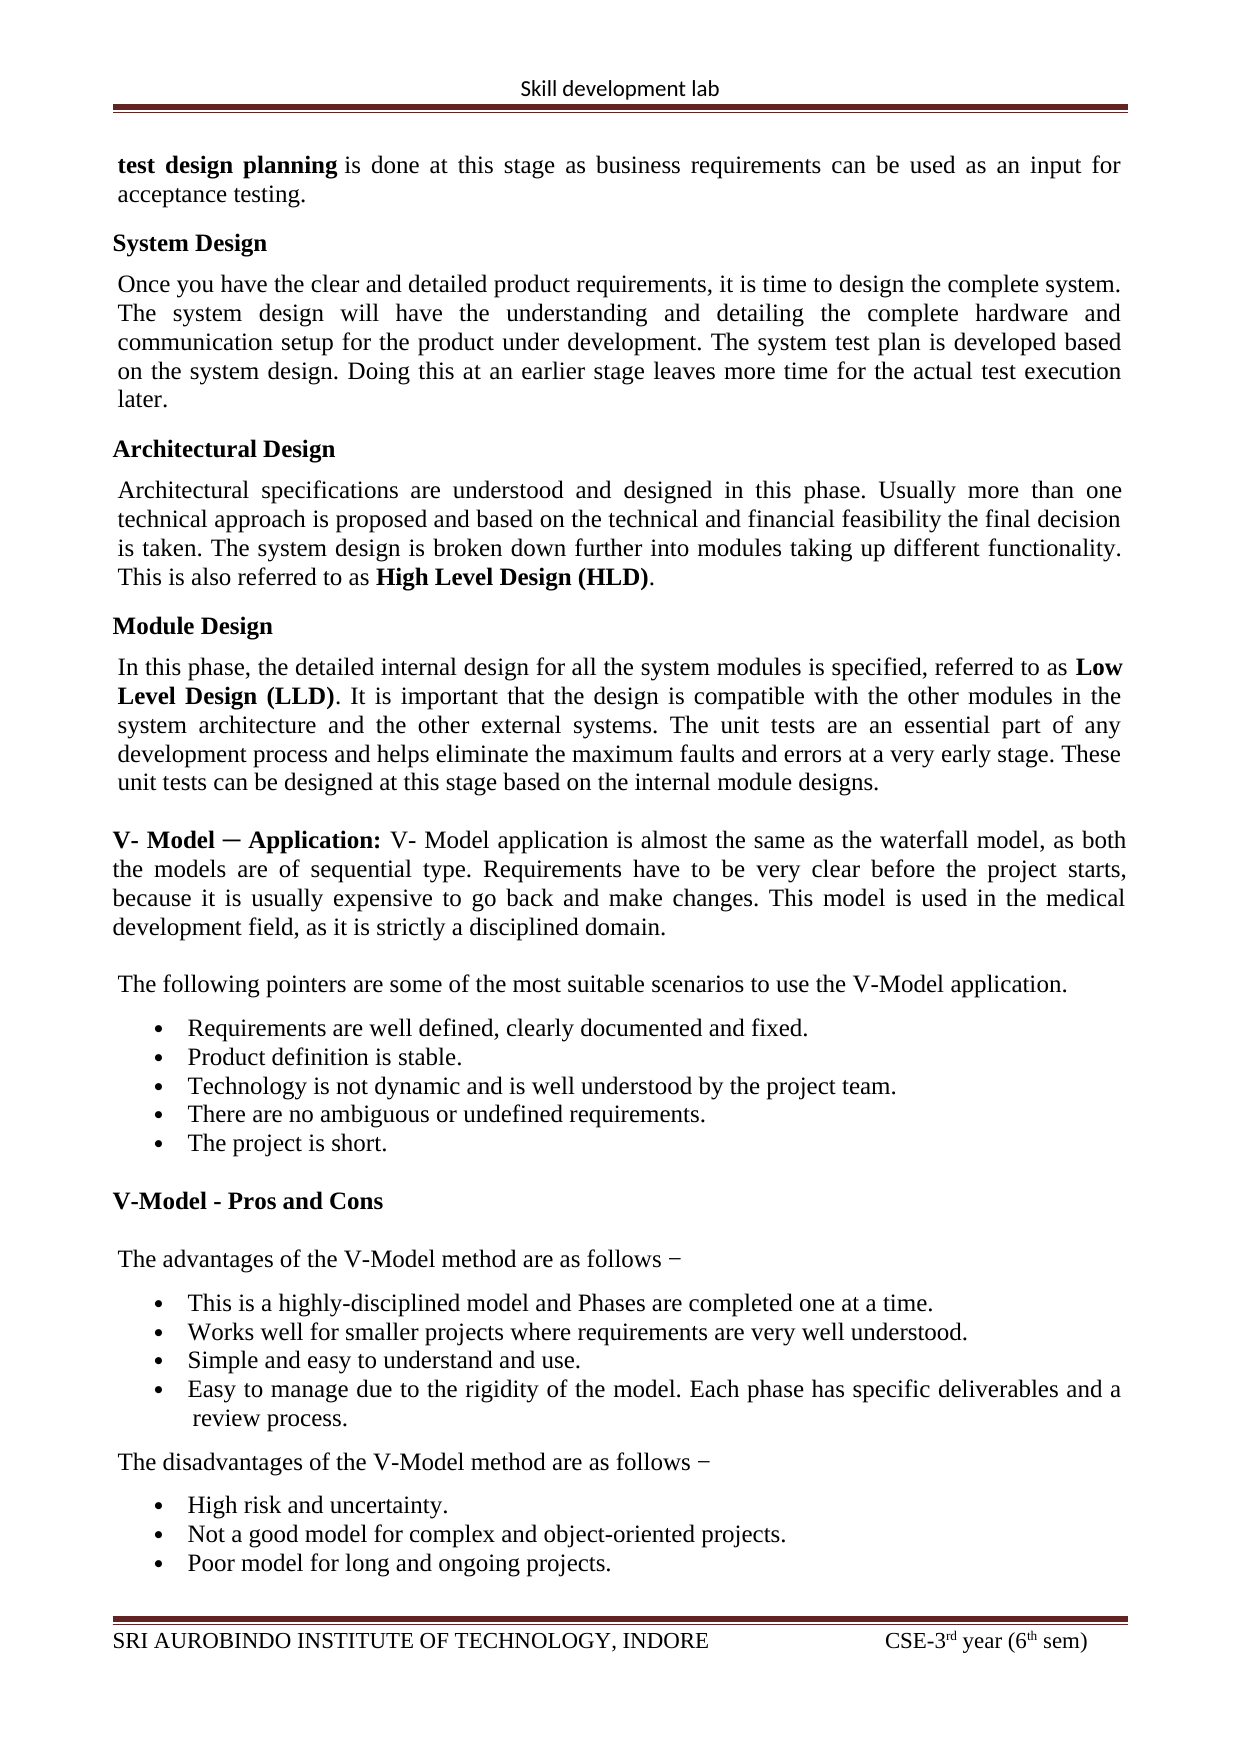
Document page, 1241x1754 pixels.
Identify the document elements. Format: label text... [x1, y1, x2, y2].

text The following pointers are some of the most suitable scenarios to use the V-Model application. [117, 969, 1123, 998]
list Easy to manage due to the rigidity of the model. Each phase has specific deliverables and a review process. [155, 1374, 1123, 1432]
text The disadvantages of the V-Model method are as follows − [117, 1447, 1123, 1475]
list Poor model for long and ongoing projects. [155, 1548, 1123, 1577]
list Not a good model for complex and object-oriented projects. [155, 1519, 1123, 1548]
text In this phase, the detailed internal design for all the system modules is specified, referred to as Low Level Design (LLD). It is important that the design is compatible with the other modules in the system architecture and the other external systems. The unit tests are an essential part of any development process and helps eliminate the maximum faults and errors at a very early stage. These unit tests can be designed at this stage based on the internal module designs. [117, 652, 1123, 796]
subtitle V-Model - Pros and Cons [112, 1186, 1128, 1215]
subtitle Module Design [112, 611, 1128, 640]
subtitle System Design [112, 228, 1128, 257]
subtitle Architectural Design [112, 434, 1128, 463]
list Simple and easy to understand and use. [155, 1345, 1123, 1374]
list This is a highly-disciplined model and Phases are completed one at a time. [155, 1288, 1123, 1317]
list Technology is not dynamic and is well understood by the project team. [155, 1071, 1123, 1099]
text Architectural specifications are understood and designed in this phase. Usually more than one technical approach is proposed and based on the technical and financial feasibility the final decision is taken. The system design is broken down further into modules taking up different functionality. This is also referred to as High Level Design (HLD). [117, 475, 1123, 590]
subtitle V- Model ─ Application: V- Model application is almost the same as the waterfall model, as both the models are of sequential type. Requirements have to be very clear before the project starts, because it is usually expensive to go back and make changes. This model is used in the medical development field, as it is strictly a disciplined domain. [112, 825, 1128, 940]
text Once you have the clear and detailed product requirements, it is time to design the complete system. The system design will have the understanding and detailing the complete hardware and communication setup for the product under development. The system test plan is developed based on the system design. Doing this at an earlier stage leaves more time for the actual test execution later. [117, 269, 1123, 413]
text The advantages of the V-Model method are as follows − [117, 1244, 1123, 1273]
list Requirements are well defined, clearly documented and fixed. [155, 1013, 1123, 1042]
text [117, 150, 1123, 207]
list High risk and uncertainty. [155, 1490, 1123, 1519]
list Product definition is stable. [155, 1042, 1123, 1071]
list There are no ambiguous or undefined requirements. [155, 1099, 1123, 1128]
list Works well for smaller projects where requirements are very well understood. [155, 1317, 1123, 1345]
list The project is short. [155, 1128, 1123, 1157]
